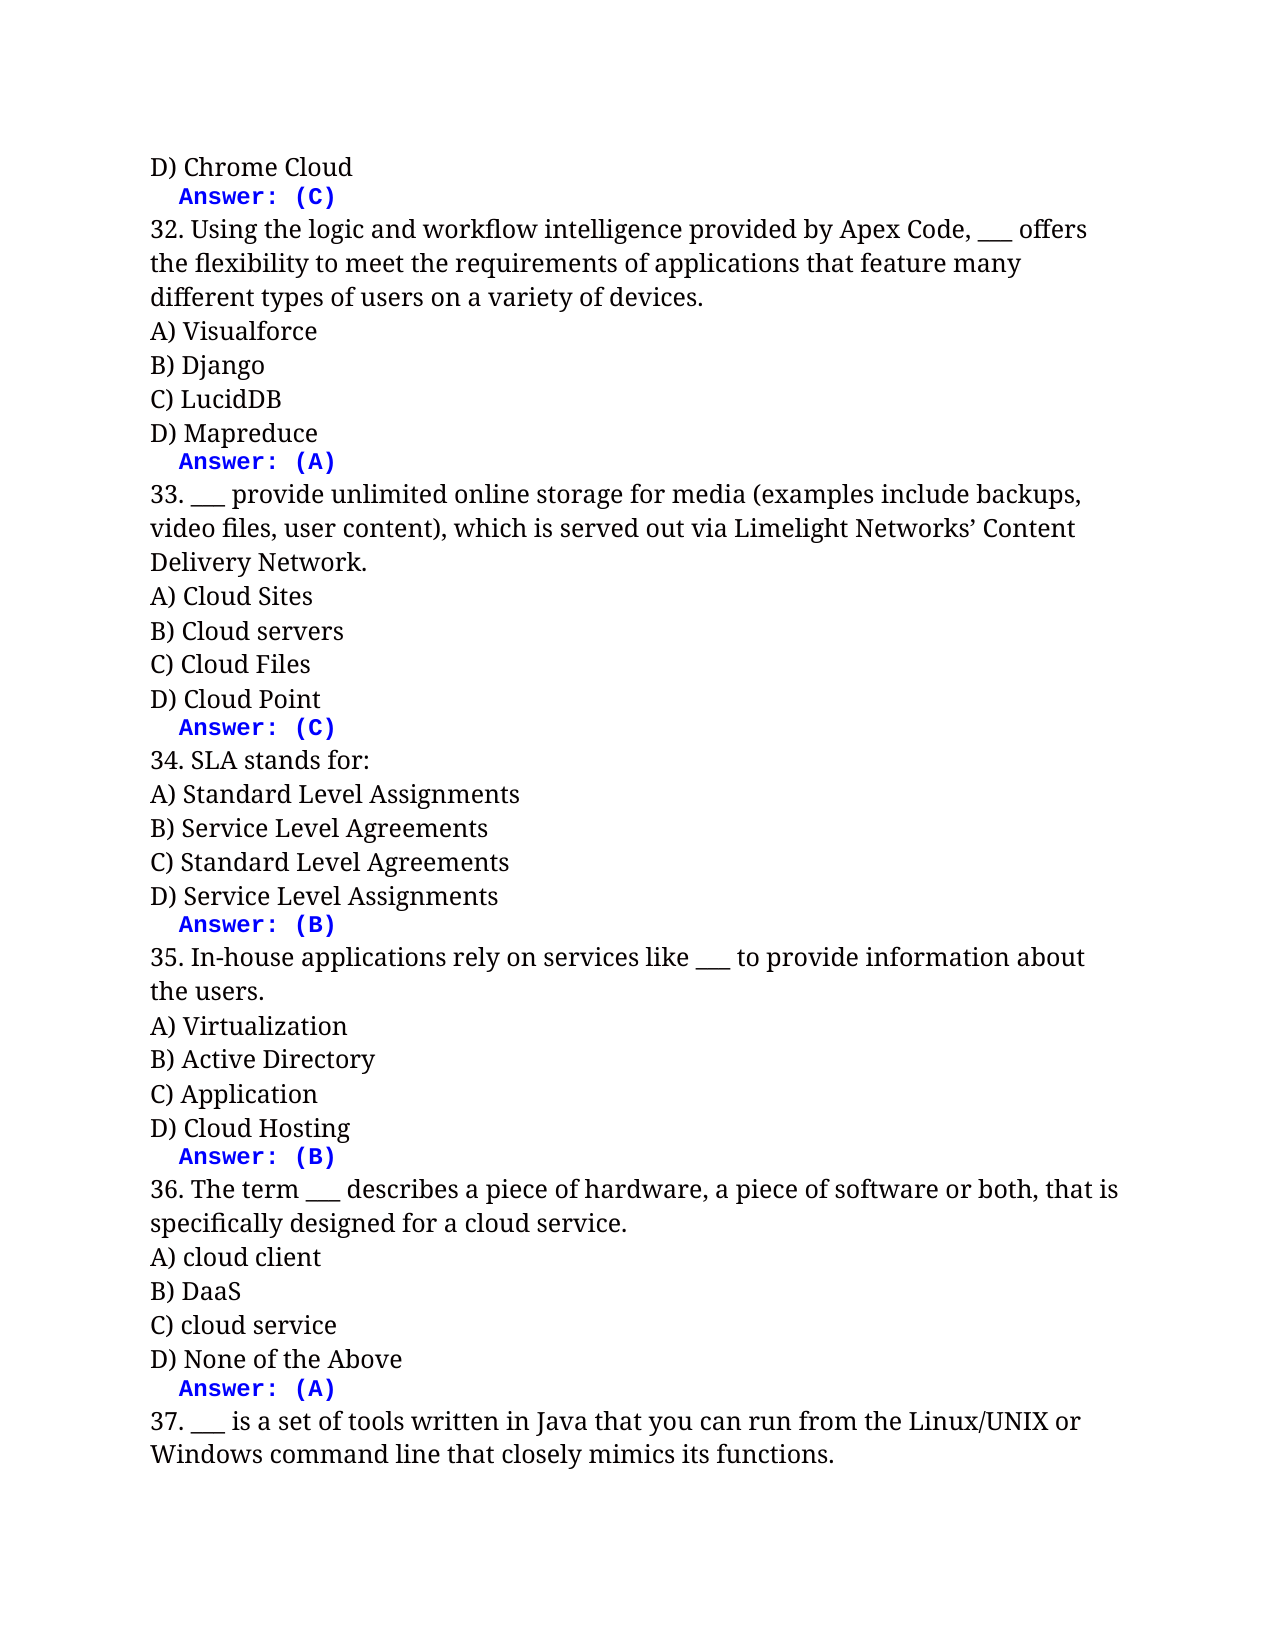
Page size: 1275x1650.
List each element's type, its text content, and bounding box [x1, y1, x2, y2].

text 32. Using the logic and workflow intelligence provided by Apex Code, ___ offers the flexibility to meet the requirements of applications that feature many different types of users on a variety of devices. A) Visualforce B) Django C) LucidDB D) Mapreduce Answer: (A) [150, 211, 1125, 477]
text 35. In-house applications rely on services like ___ to provide information about the users. A) Virtualization B) Active Directory C) Application D) Cloud Hosting Answer: (B) [150, 940, 1125, 1172]
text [150, 1403, 1125, 1471]
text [150, 150, 1125, 211]
text 33. ___ provide unlimited online storage for media (examples include backups, video files, user content), which is served out via Limelight Networks’ Content Delivery Network. A) Cloud Sites B) Cloud servers C) Cloud Files D) Cloud Point Answer: (C) [150, 477, 1125, 742]
text 34. SLA stands for: A) Standard Level Assignments B) Service Level Agreements C) Standard Level Agreements D) Service Level Assignments Answer: (B) [150, 742, 1125, 940]
text 36. The term ___ describes a piece of hardware, a piece of software or both, that is specifically designed for a cloud service. A) cloud client B) DaaS C) cloud service D) None of the Above Answer: (A) [150, 1172, 1125, 1403]
